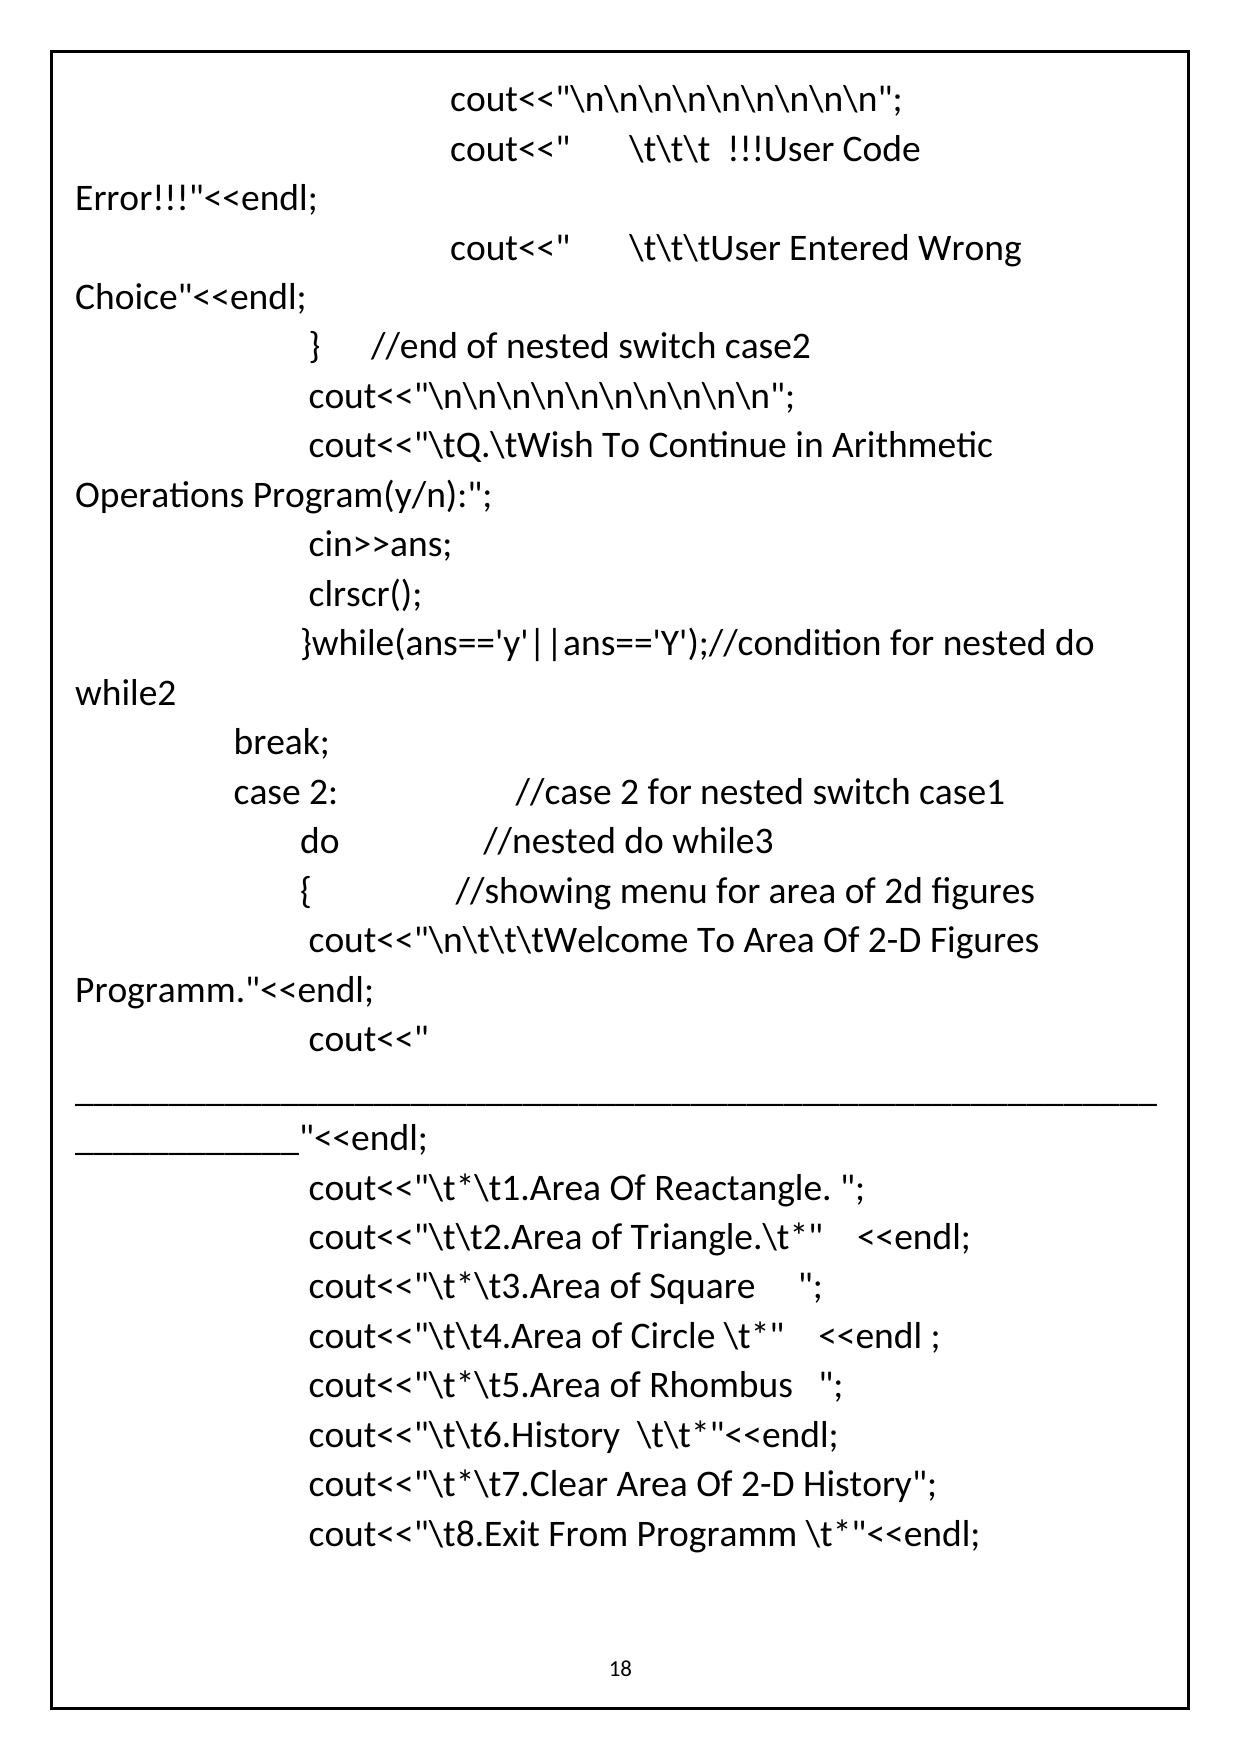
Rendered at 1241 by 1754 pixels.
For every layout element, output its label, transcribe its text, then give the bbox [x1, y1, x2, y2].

text cout<<"\t*\t5.Area of Rhombus "; [75, 1361, 1165, 1407]
text cout<<" \t\t\tUser Entered Wrong Choice"<<endl; [75, 223, 1165, 319]
text cout<<"\n\n\n\n\n\n\n\n\n\n"; [75, 372, 1165, 418]
text cout<<" ______________________________________________________________________"<<endl; [75, 1015, 1165, 1160]
text clrscr(); [75, 570, 1165, 616]
text cout<<"\t*\t3.Area of Square "; [75, 1262, 1165, 1308]
text cout<<"\t\t2.Area of Triangle.\t*" <<endl; [75, 1213, 1165, 1259]
text }while(ans=='y'||ans=='Y');//condition for nested do while2 [75, 619, 1165, 714]
text } //end of nested switch case2 [75, 322, 1165, 368]
text break; [75, 718, 1165, 764]
text cout<<"\t*\t1.Area Of Reactangle. "; [75, 1163, 1165, 1209]
text case 2: //case 2 for nested switch case1 [75, 768, 1165, 813]
text cout<<"\tQ.\tWish To Continue in Arithmetic Operations Program(y/n):"; [75, 421, 1165, 517]
text do //nested do while3 [75, 817, 1165, 863]
text cout<<"\t*\t7.Clear Area Of 2-D History"; [75, 1460, 1165, 1506]
text cout<<"\t\t6.History \t\t*"<<endl; [75, 1411, 1165, 1457]
text cout<<" \t\t\t !!!User Code Error!!!"<<endl; [75, 124, 1165, 220]
text cout<<"\n\n\n\n\n\n\n\n\n"; [75, 75, 1165, 121]
text cin>>ans; [75, 520, 1165, 566]
text cout<<"\t8.Exit From Programm \t*"<<endl; [75, 1510, 1165, 1556]
text cout<<"\t\t4.Area of Circle \t*" <<endl ; [75, 1312, 1165, 1358]
text { //showing menu for area of 2d figures [75, 867, 1165, 912]
text cout<<"\n\t\t\tWelcome To Area Of 2-D Figures Programm."<<endl; [75, 916, 1165, 1011]
